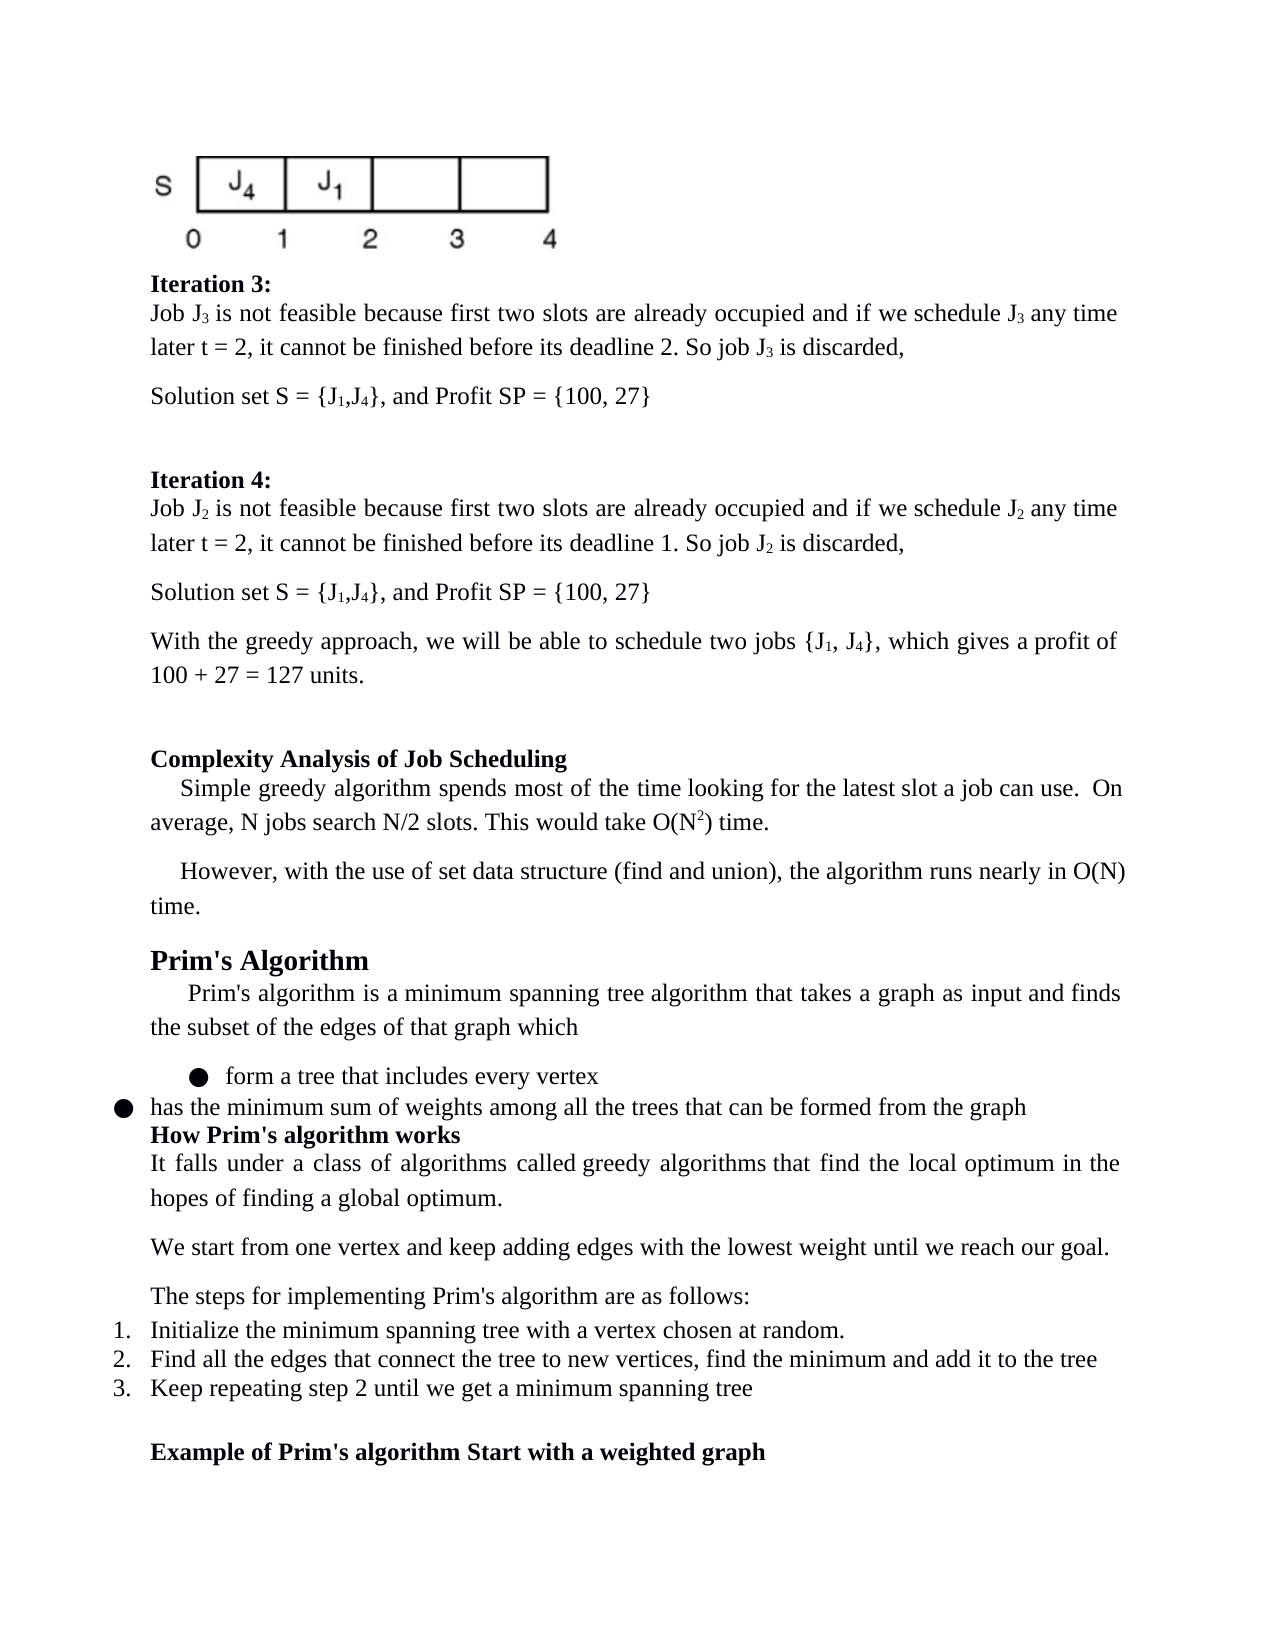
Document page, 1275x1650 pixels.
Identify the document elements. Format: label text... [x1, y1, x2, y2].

text We start from one vertex and keep adding edges with the lowest weight until we reach our goal. [150, 1232, 1262, 1261]
text Prim's algorithm is a minimum spanning tree algorithm that takes a graph as input and finds the subset of the edges of that graph which [150, 978, 1137, 1041]
text It falls under a class of algorithms called greedy algorithms that find the local optimum in the hopes of finding a global optimum. [150, 1148, 1137, 1212]
text The steps for implementing Prim's algorithm are as follows: [150, 1281, 1262, 1310]
subtitle How Prim's algorithm works [150, 1122, 1262, 1148]
subtitle Example of Prim's algorithm Start with a weighted graph [150, 1437, 1262, 1465]
text With the greedy approach, we will be able to schedule two jobs {J1, J4}, which gives a profit of 100 + 27 = 127 units. [150, 626, 1137, 689]
list Find all the edges that connect the tree to new vertices, find the minimum and add it to the tree [113, 1344, 1262, 1373]
text However, with the use of set data structure (find and union), the algorithm runs nearly in O(N) time. [150, 856, 1137, 919]
list has the minimum sum of weights among all the trees that can be formed from the graph [113, 1091, 1262, 1122]
text Job J3 is not feasible because first two slots are already occupied and if we schedule J3 any time later t = 2, it cannot be finished before its deadline 2. So job J3 is discarded, [150, 298, 1137, 361]
picture [155, 156, 557, 249]
subtitle Iteration 4: [150, 465, 1262, 493]
subtitle Prim's Algorithm [150, 944, 1262, 978]
text Solution set S = {J1,J4}, and Profit SP = {100, 27} [150, 577, 1262, 606]
list Keep repeating step 2 until we get a minimum spanning tree [113, 1373, 1262, 1402]
text Job J2 is not feasible because first two slots are already occupied and if we schedule J2 any time later t = 2, it cannot be finished before its deadline 1. So job J2 is discarded, [150, 493, 1137, 557]
subtitle Iteration 3: [150, 269, 1262, 298]
text Solution set S = {J1,J4}, and Profit SP = {100, 27} [150, 381, 1262, 410]
text Simple greedy algorithm spends most of the time looking for the latest slot a job can use. On average, N jobs search N/2 slots. This would take O(N2) time. [150, 773, 1137, 836]
list form a tree that includes every vertex [188, 1057, 1262, 1091]
subtitle Complexity Analysis of Job Scheduling [150, 744, 1262, 773]
list Initialize the minimum spanning tree with a vertex chosen at random. [113, 1315, 1262, 1344]
